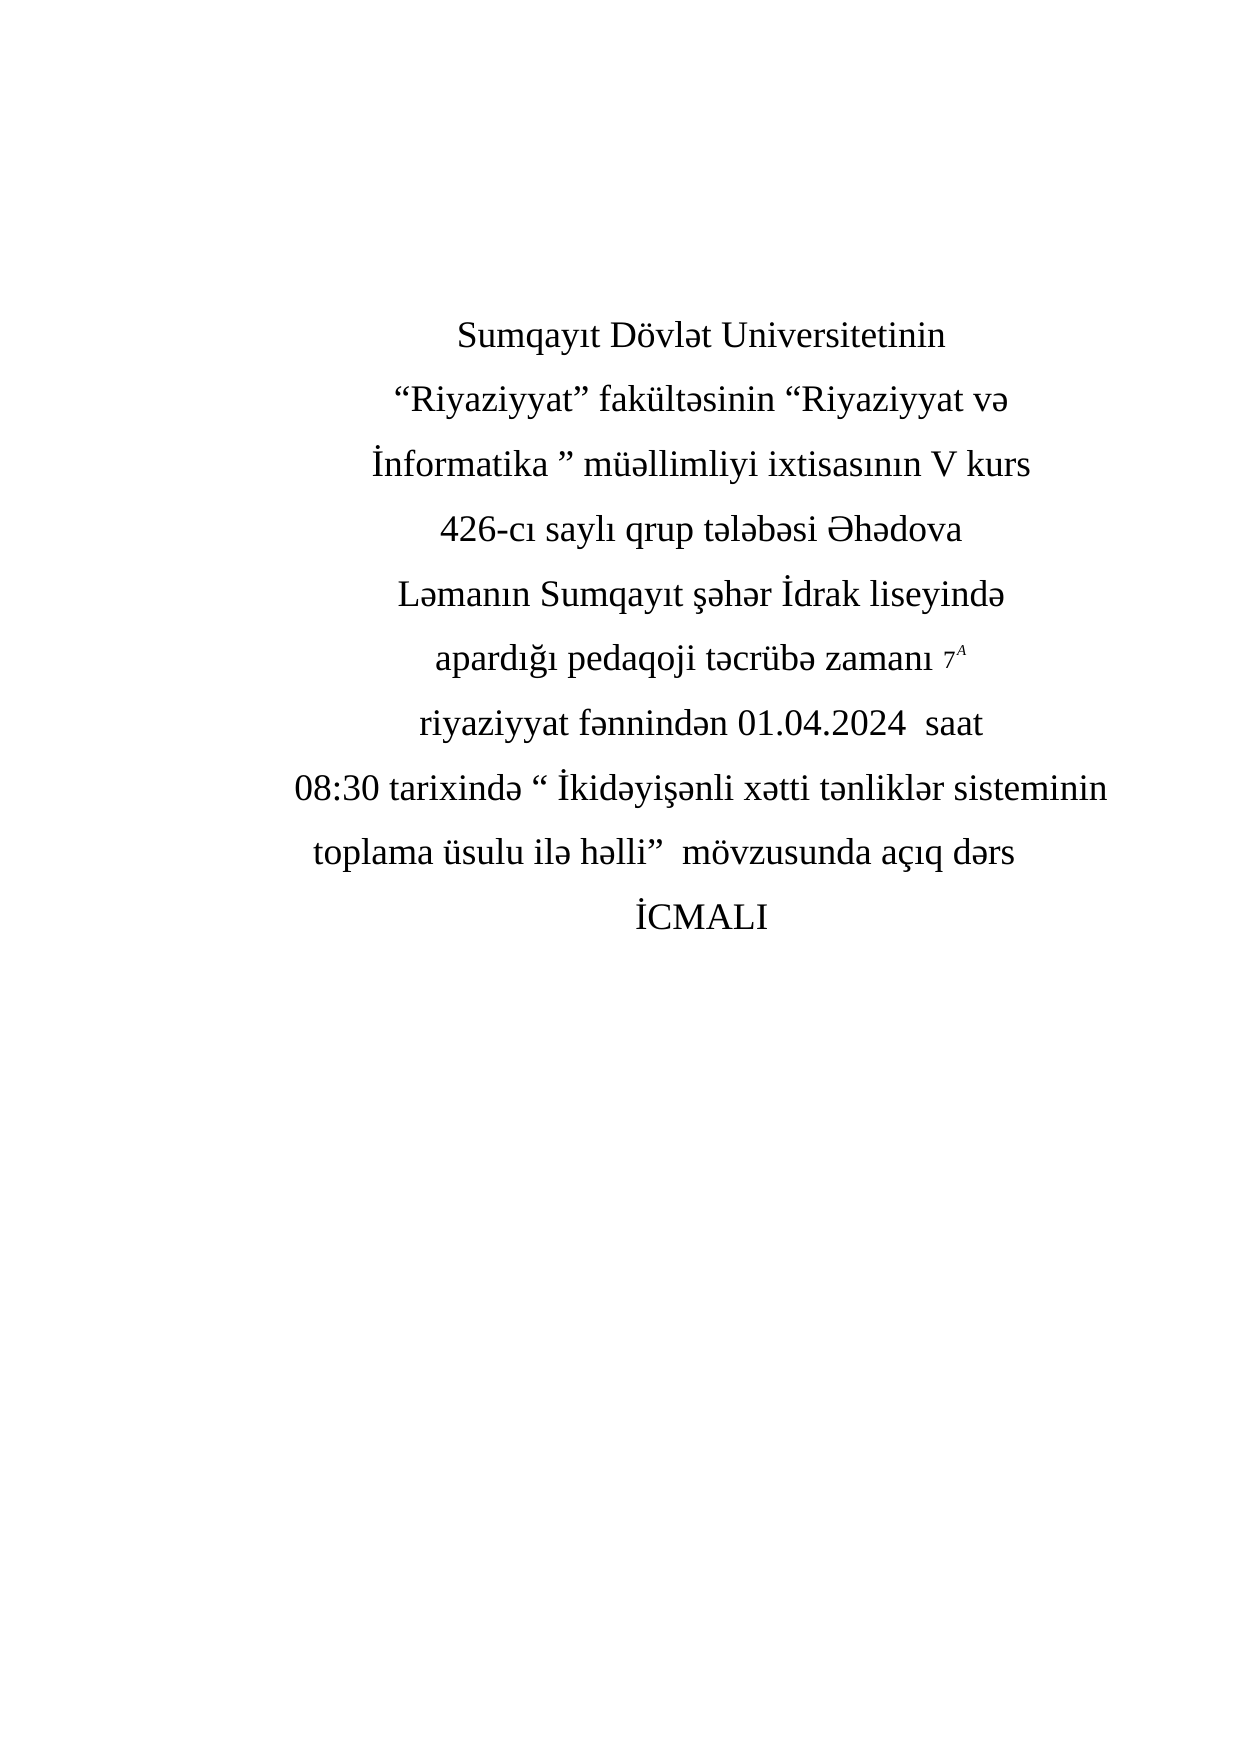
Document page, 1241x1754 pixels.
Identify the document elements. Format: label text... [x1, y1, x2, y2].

text riyaziyyat fənnindən 01.04.2024 saat [177, 700, 1152, 743]
text apardığı pedaqoji təcrübə zamanı [177, 636, 1152, 679]
text 08:30 tarixində “ İkidəyişənli xətti tənliklər sisteminin toplama üsulu ilə həlli” mövzusunda açıq dərs [177, 765, 1152, 873]
text Sumqayıt Dövlət Universitetinin [177, 312, 1152, 355]
text 426-cı saylı qrup tələbəsi Əhədova [177, 506, 1152, 549]
text İnformatika ” müəllimliyi ixtisasının V kurs [177, 442, 1152, 485]
text “Riyaziyyat” fakültəsinin “Riyaziyyat və [177, 377, 1152, 420]
text Ləmanın Sumqayıt şəhər İdrak liseyində [177, 571, 1152, 614]
text İCMALI [177, 894, 1152, 937]
